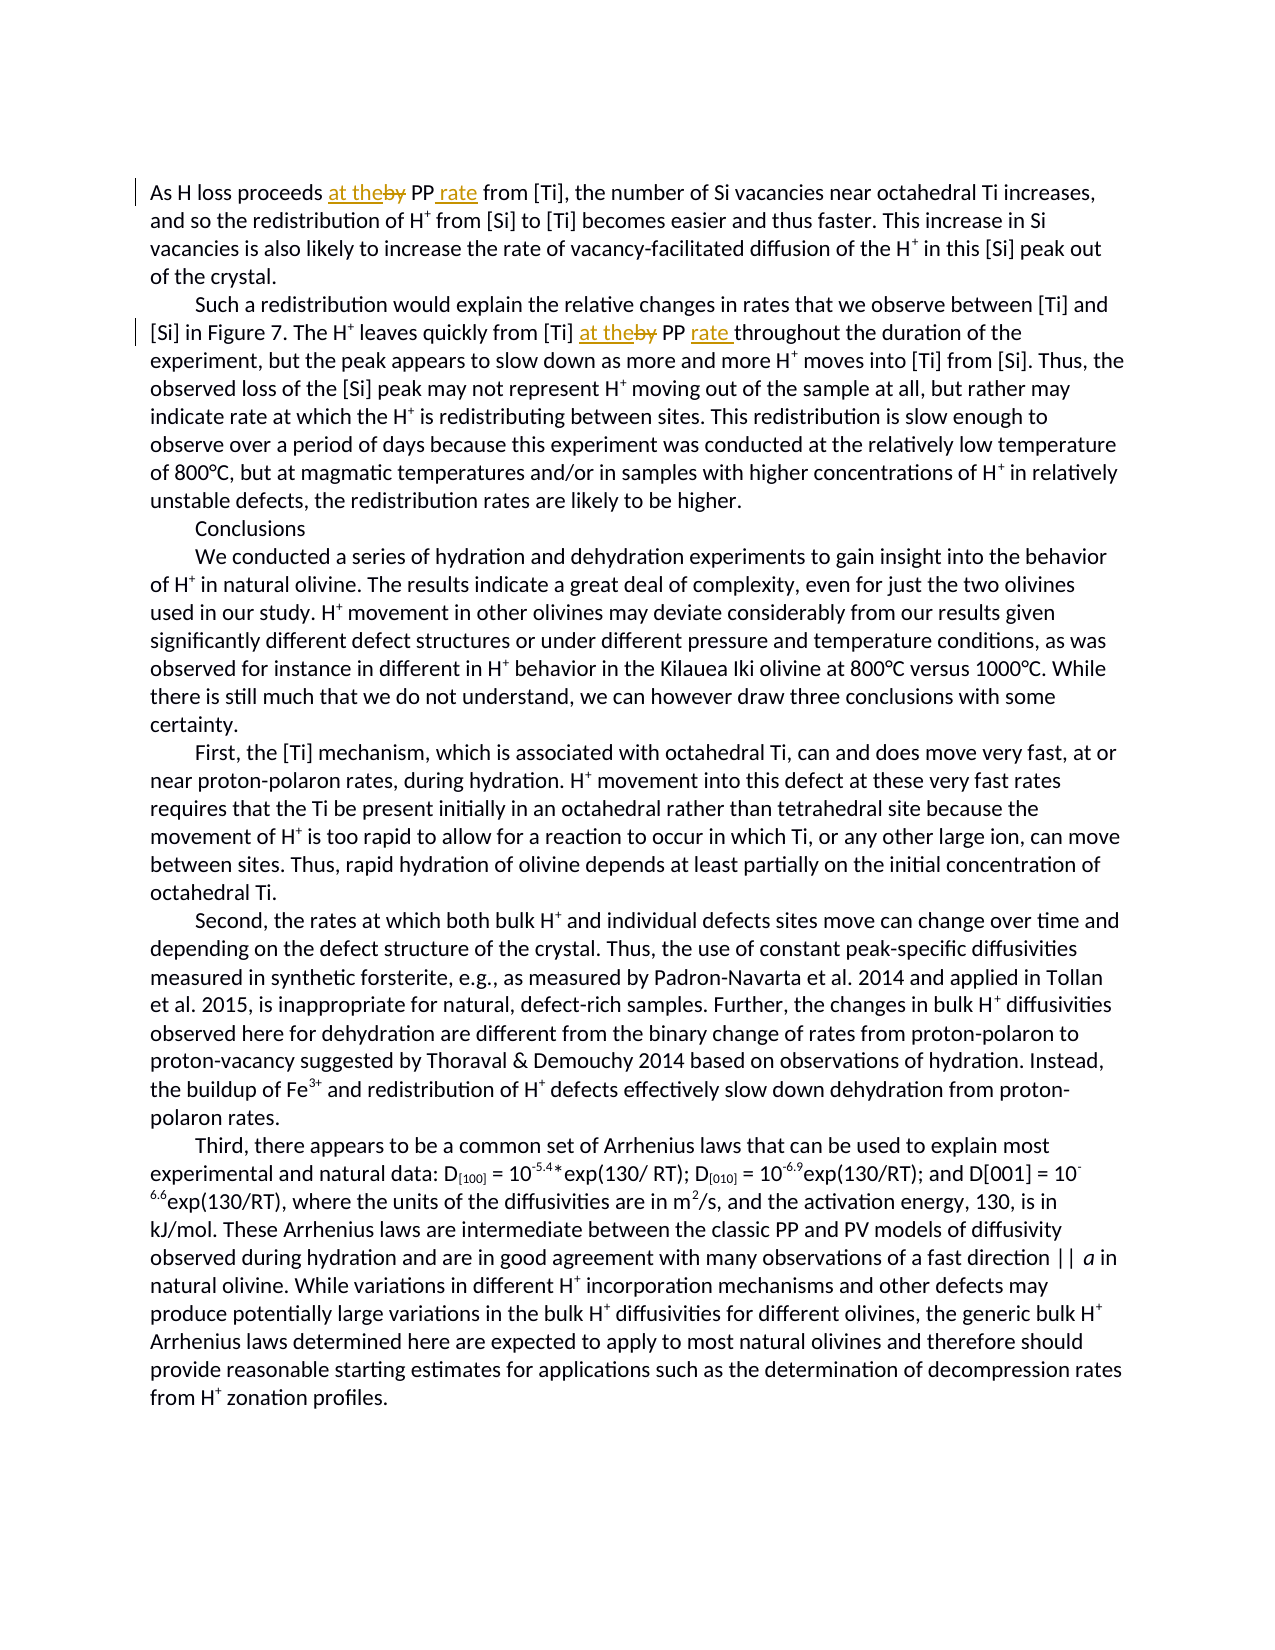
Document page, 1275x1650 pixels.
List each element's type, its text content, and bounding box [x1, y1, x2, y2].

text First, the [Ti] mechanism, which is associated with octahedral Ti, can and does move very fast, at or near proton-polaron rates, during hydration. H+ movement into this defect at these very fast rates requires that the Ti be present initially in an octahedral rather than tetrahedral site because the movement of H+ is too rapid to allow for a reaction to occur in which Ti, or any other large ion, can move between sites. Thus, rapid hydration of olivine depends at least partially on the initial concentration of octahedral Ti. [150, 738, 1125, 907]
text As H loss proceeds PP from [Ti], the number of Si vacancies near octahedral Ti increases, and so the redistribution of H+ from [Si] to [Ti] becomes easier and thus faster. This increase in Si vacancies is also likely to increase the rate of vacancy-facilitated diffusion of the H+ in this [Si] peak out of the crystal. [150, 178, 1125, 290]
text Second, the rates at which both bulk H+ and individual defects sites move can change over time and depending on the defect structure of the crystal. Thus, the use of constant peak-specific diffusivities measured in synthetic forsterite, e.g., as measured by Padron-Navarta et al. 2014 and applied in Tollan et al. 2015, is inappropriate for natural, defect-rich samples. Further, the changes in bulk H+ diffusivities observed here for dehydration are different from the binary change of rates from proton-polaron to proton-vacancy suggested by Thoraval & Demouchy 2014 based on observations of hydration. Instead, the buildup of Fe3+ and redistribution of H+ defects effectively slow down dehydration from proton-polaron rates. [150, 907, 1125, 1131]
text Conclusions [150, 514, 1125, 542]
text Third, there appears to be a common set of Arrhenius laws that can be used to explain most experimental and natural data: D[100] = 10-5.4*exp(130/ RT); D[010] = 10-6.9exp(130/RT); and D[001] = 10-6.6exp(130/RT), where the units of the diffusivities are in m2/s, and the activation energy, 130, is in kJ/mol. These Arrhenius laws are intermediate between the classic PP and PV models of diffusivity observed during hydration and are in good agreement with many observations of a fast direction || a in natural olivine. While variations in different H+ incorporation mechanisms and other defects may produce potentially large variations in the bulk H+ diffusivities for different olivines, the generic bulk H+ Arrhenius laws determined here are expected to apply to most natural olivines and therefore should provide reasonable starting estimates for applications such as the determination of decompression rates from H+ zonation profiles. [150, 1131, 1125, 1411]
text We conducted a series of hydration and dehydration experiments to gain insight into the behavior of H+ in natural olivine. The results indicate a great deal of complexity, even for just the two olivines used in our study. H+ movement in other olivines may deviate considerably from our results given significantly different defect structures or under different pressure and temperature conditions, as was observed for instance in different in H+ behavior in the Kilauea Iki olivine at 800°C versus 1000°C. While there is still much that we do not understand, we can however draw three conclusions with some certainty. [150, 542, 1125, 738]
text Such a redistribution would explain the relative changes in rates that we observe between [Ti] and [Si] in Figure 7. The H+ leaves quickly from [Ti] PP throughout the duration of the experiment, but the peak appears to slow down as more and more H+ moves into [Ti] from [Si]. Thus, the observed loss of the [Si] peak may not represent H+ moving out of the sample at all, but rather may indicate rate at which the H+ is redistributing between sites. This redistribution is slow enough to observe over a period of days because this experiment was conducted at the relatively low temperature of 800°C, but at magmatic temperatures and/or in samples with higher concentrations of H+ in relatively unstable defects, the redistribution rates are likely to be higher. [150, 290, 1125, 514]
